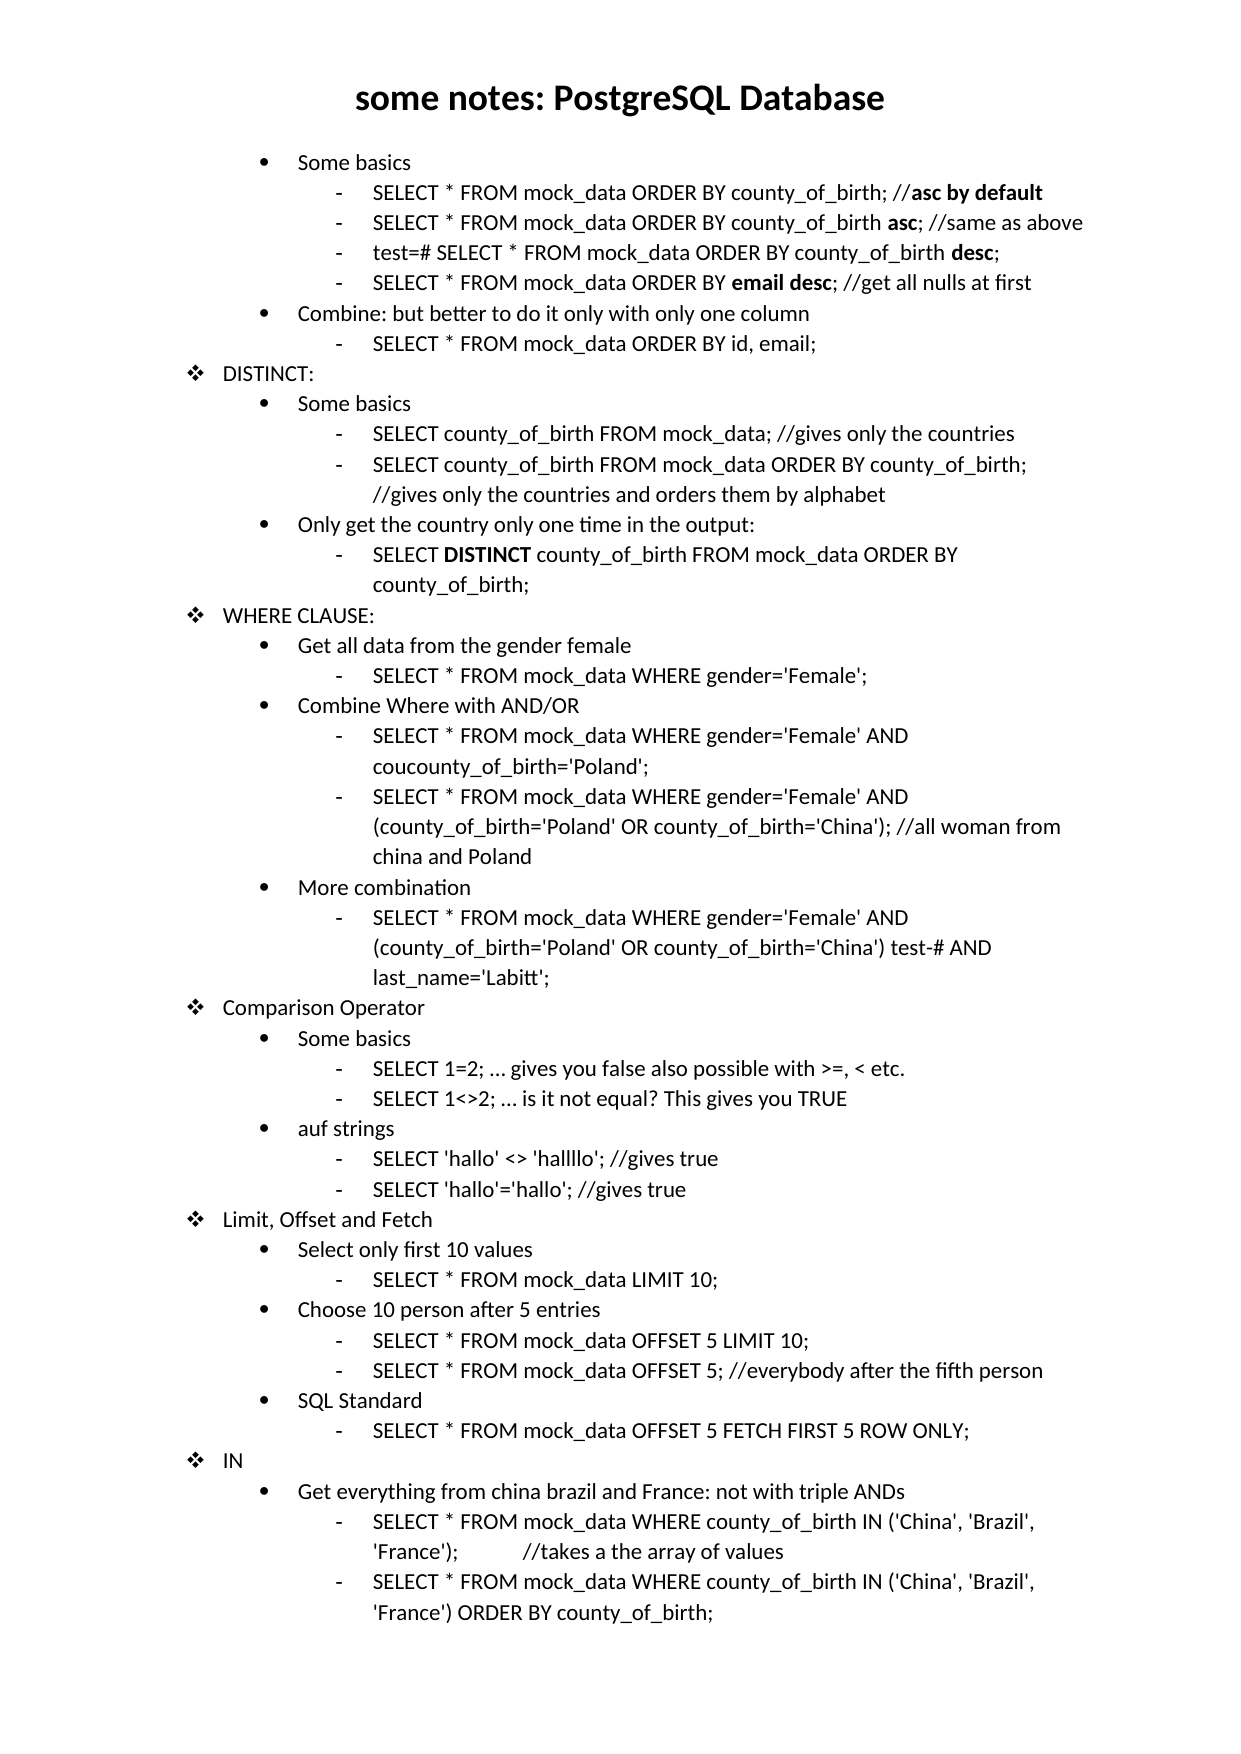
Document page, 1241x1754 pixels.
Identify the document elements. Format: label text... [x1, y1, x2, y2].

list SELECT county_of_birth FROM mock_data ORDER BY county_of_birth; //gives only the countries and orders them by alphabet [335, 450, 1093, 508]
list SELECT * FROM mock_data ORDER BY county_of_birth; //asc by default [335, 178, 1093, 206]
list Get everything from china brazil and France: not with triple ANDs [260, 1477, 1093, 1505]
list test=# SELECT * FROM mock_data ORDER BY county_of_birth desc; [335, 238, 1093, 266]
list SELECT * FROM mock_data WHERE gender='Female' AND (county_of_birth='Poland' OR county_of_birth='China'); //all woman from china and Poland [335, 782, 1093, 870]
list SELECT * FROM mock_data WHERE gender='Female' AND (county_of_birth='Poland' OR county_of_birth='China') test-# AND last_name='Labitt'; [335, 903, 1093, 991]
list auf strings [260, 1114, 1093, 1142]
list More combination [260, 873, 1093, 901]
list DISTINCT: [185, 359, 1093, 387]
list SQL Standard [260, 1386, 1093, 1414]
list WHERE CLAUSE: [185, 601, 1093, 629]
list Choose 10 person after 5 entries [260, 1296, 1093, 1323]
list SELECT * FROM mock_data WHERE gender='Female'; [335, 661, 1093, 689]
list Comparison Operator [185, 993, 1093, 1021]
list Some basics [260, 1024, 1093, 1052]
list SELECT * FROM mock_data WHERE county_of_birth IN ('China', 'Brazil', 'France'); //takes a the array of values [335, 1507, 1093, 1565]
list SELECT 'hallo' <> 'hallllo'; //gives true [335, 1144, 1093, 1172]
list Get all data from the gender female [260, 631, 1093, 659]
list Limit, Offset and Fetch [185, 1205, 1093, 1233]
list SELECT county_of_birth FROM mock_data; //gives only the countries [335, 419, 1093, 447]
list Only get the country only one time in the output: [260, 510, 1093, 538]
list SELECT * FROM mock_data OFFSET 5; //everybody after the fifth person [335, 1356, 1093, 1384]
list SELECT * FROM mock_data ORDER BY id, email; [335, 329, 1093, 357]
list SELECT 1=2; … gives you false also possible with >=, < etc. [335, 1054, 1093, 1082]
list IN [185, 1447, 1093, 1474]
list SELECT DISTINCT county_of_birth FROM mock_data ORDER BY county_of_birth; [335, 540, 1093, 598]
list SELECT * FROM mock_data LIMIT 10; [335, 1265, 1093, 1293]
list SELECT * FROM mock_data OFFSET 5 LIMIT 10; [335, 1326, 1093, 1354]
list SELECT * FROM mock_data OFFSET 5 FETCH FIRST 5 ROW ONLY; [335, 1416, 1093, 1444]
list SELECT * FROM mock_data ORDER BY email desc; //get all nulls at first [335, 268, 1093, 296]
list SELECT * FROM mock_data WHERE county_of_birth IN ('China', 'Brazil', 'France') ORDER BY county_of_birth; [335, 1567, 1093, 1626]
list SELECT 1<>2; … is it not equal? This gives you TRUE [335, 1084, 1093, 1112]
list SELECT 'hallo'='hallo'; //gives true [335, 1175, 1093, 1203]
list Some basics [260, 148, 1093, 176]
list SELECT * FROM mock_data WHERE gender='Female' AND coucounty_of_birth='Poland'; [335, 722, 1093, 780]
list Select only first 10 values [260, 1235, 1093, 1263]
list Combine: but better to do it only with only one column [260, 299, 1093, 327]
list Combine Where with AND/OR [260, 691, 1093, 719]
list SELECT * FROM mock_data ORDER BY county_of_birth asc; //same as above [335, 208, 1093, 236]
list Some basics [260, 389, 1093, 417]
